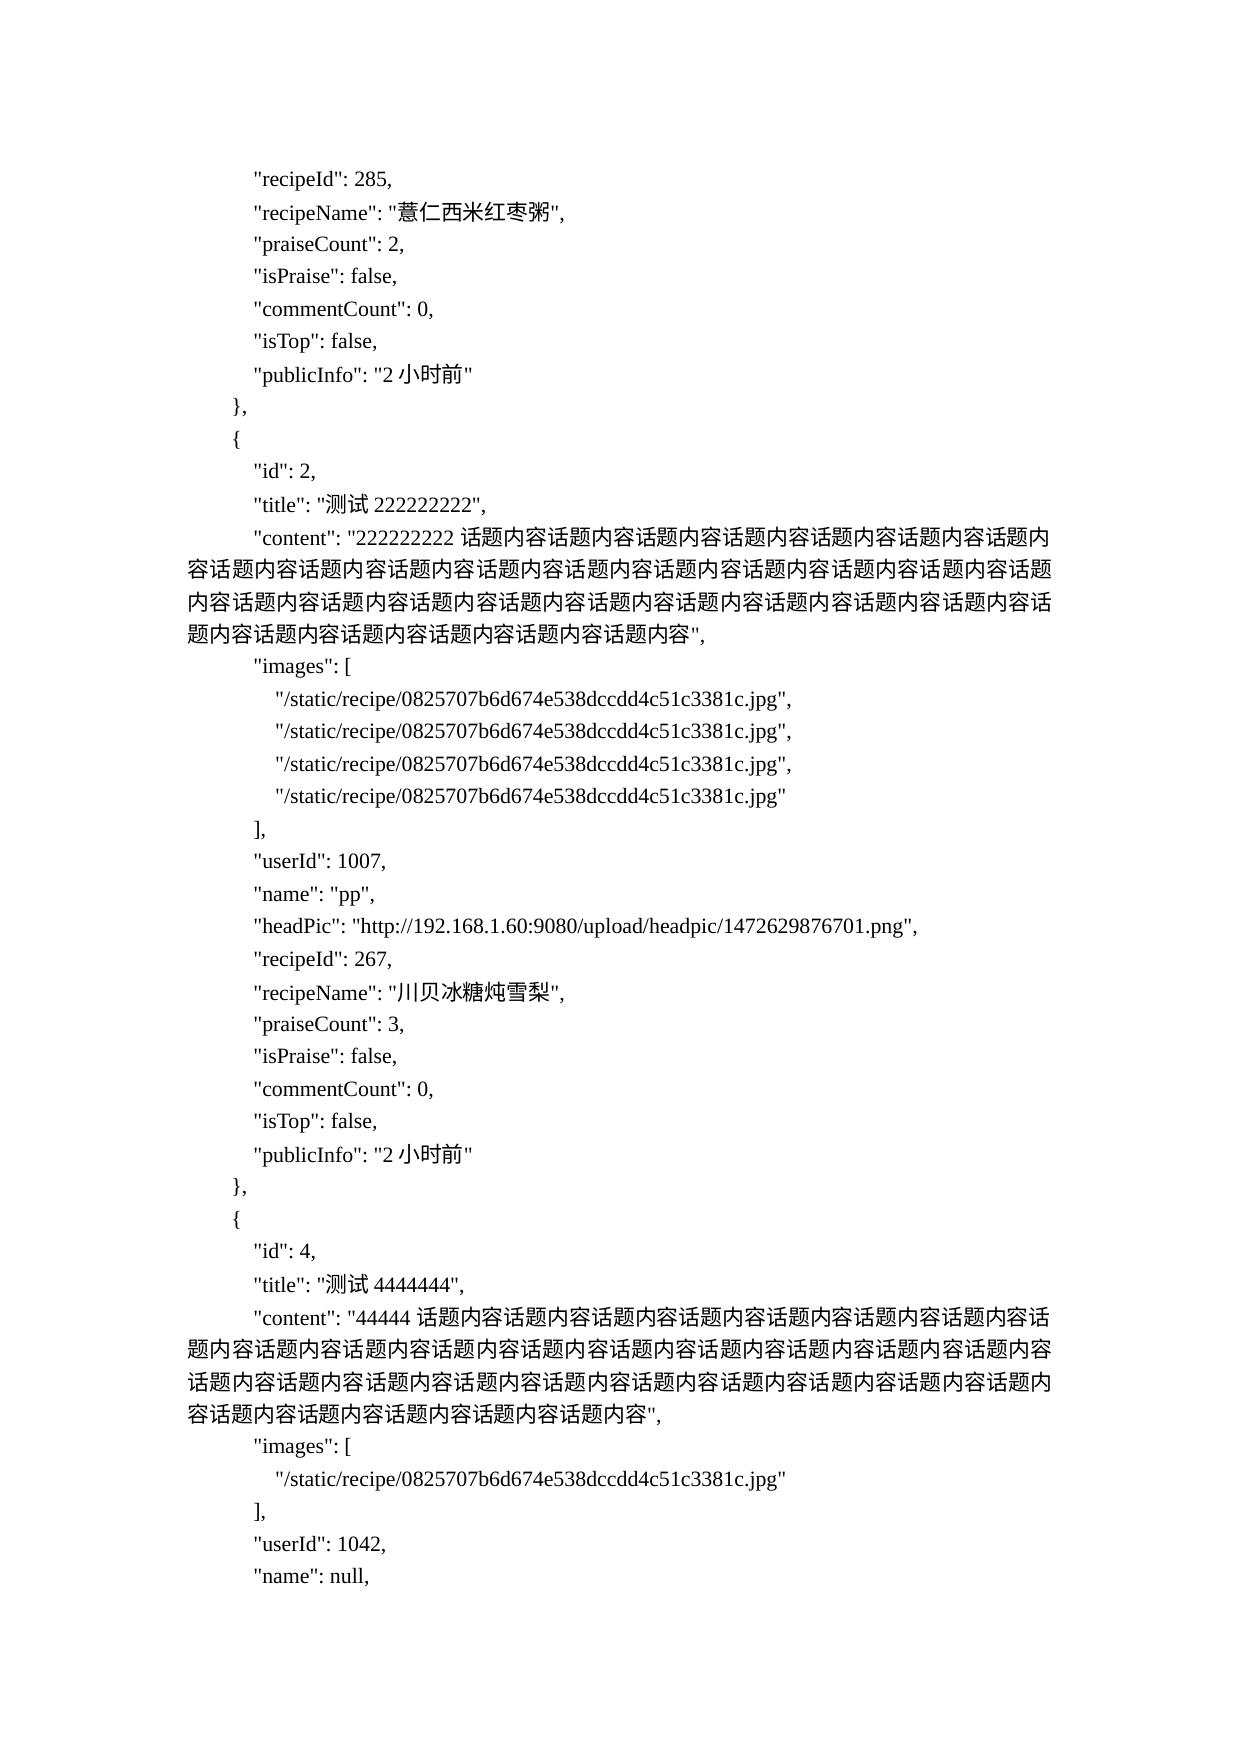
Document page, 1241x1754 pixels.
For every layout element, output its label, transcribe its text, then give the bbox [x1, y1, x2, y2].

text "praiseCount": 2, [187, 227, 1053, 259]
text "praiseCount": 3, [187, 1007, 1053, 1039]
text "recipeId": 285, [187, 162, 1053, 194]
text "publicInfo": "2小时前" [187, 357, 1053, 389]
text "id": 2, [187, 454, 1053, 487]
text "isTop": false, [187, 324, 1053, 357]
text }, [187, 1169, 1053, 1202]
text ], [187, 812, 1053, 844]
text "name": "pp", [187, 877, 1053, 909]
text ], [187, 1494, 1053, 1527]
text "/static/recipe/0825707b6d674e538dccdd4c51c3381c.jpg" [187, 1462, 1053, 1494]
text "commentCount": 0, [187, 1072, 1053, 1104]
text "/static/recipe/0825707b6d674e538dccdd4c51c3381c.jpg", [187, 682, 1053, 714]
text "publicInfo": "2小时前" [187, 1137, 1053, 1169]
text "name": null, [187, 1559, 1053, 1592]
text "id": 4, [187, 1234, 1053, 1267]
text "/static/recipe/0825707b6d674e538dccdd4c51c3381c.jpg", [187, 714, 1053, 747]
text "content": "222222222话题内容话题内容话题内容话题内容话题内容话题内容话题内容话题内容话题内容话题内容话题内容话题内容话题内容话题内容话题内容话题内容话题内容话题内容话题内容话题内容话题内容话题内容话题内容话题内容话题内容话题内容话题内容话题内容话题内容话题内容话题内容话题内容", [187, 519, 1053, 649]
text "images": [ [187, 649, 1053, 682]
text "isPraise": false, [187, 259, 1053, 292]
text "content": "44444话题内容话题内容话题内容话题内容话题内容话题内容话题内容话题内容话题内容话题内容话题内容话题内容话题内容话题内容话题内容话题内容话题内容话题内容话题内容话题内容话题内容话题内容话题内容话题内容话题内容话题内容话题内容话题内容话题内容话题内容话题内容话题内容", [187, 1299, 1053, 1429]
text { [187, 1202, 1053, 1234]
text "/static/recipe/0825707b6d674e538dccdd4c51c3381c.jpg" [187, 779, 1053, 812]
text "userId": 1042, [187, 1527, 1053, 1559]
text "userId": 1007, [187, 844, 1053, 877]
text "title": "测试4444444", [187, 1267, 1053, 1299]
text "/static/recipe/0825707b6d674e538dccdd4c51c3381c.jpg", [187, 747, 1053, 779]
text "recipeName": "川贝冰糖炖雪梨", [187, 974, 1053, 1007]
text }, [187, 389, 1053, 422]
text "isPraise": false, [187, 1039, 1053, 1072]
text { [187, 422, 1053, 454]
text "recipeName": "薏仁西米红枣粥", [187, 194, 1053, 227]
text "title": "测试222222222", [187, 487, 1053, 519]
text "images": [ [187, 1429, 1053, 1462]
text "commentCount": 0, [187, 292, 1053, 324]
text "isTop": false, [187, 1104, 1053, 1137]
text "recipeId": 267, [187, 942, 1053, 974]
text "headPic": "http://192.168.1.60:9080/upload/headpic/1472629876701.png", [187, 909, 1053, 942]
